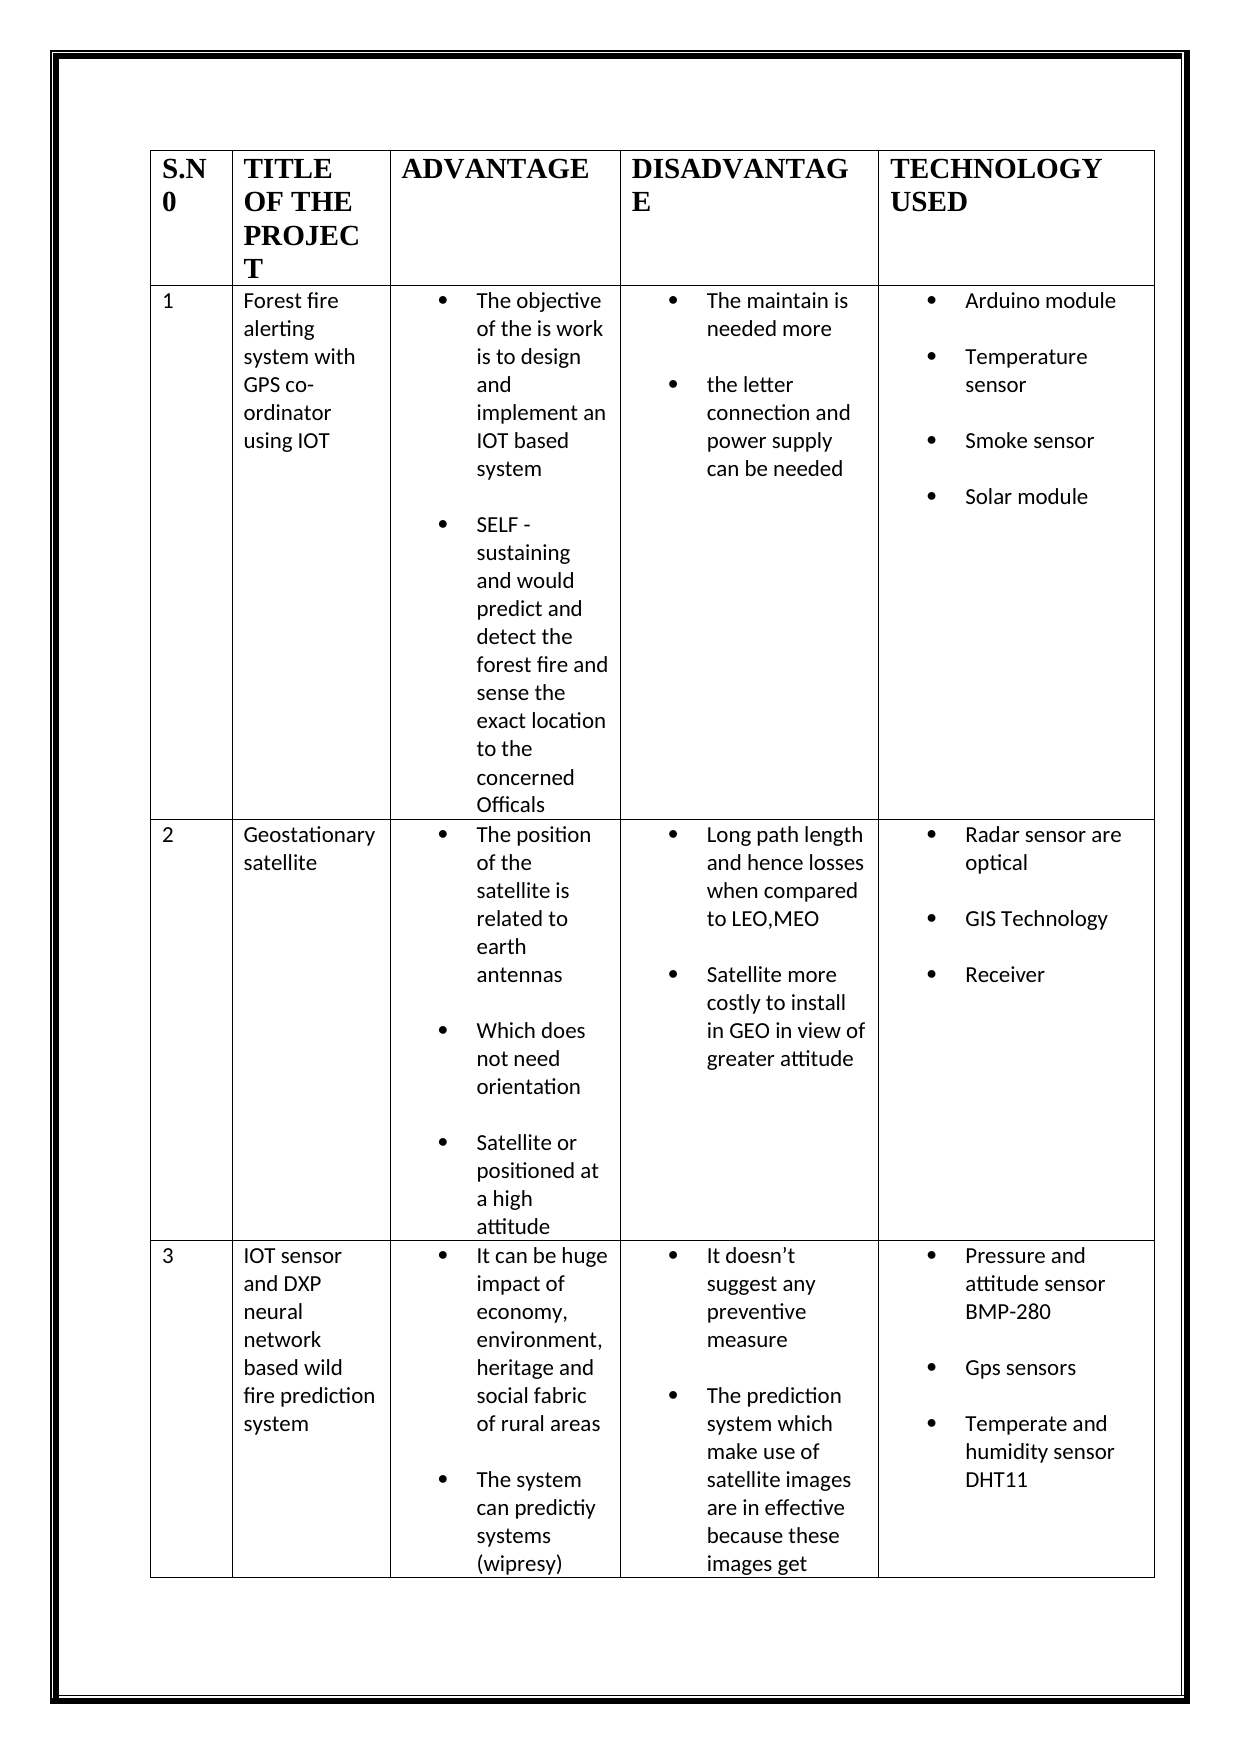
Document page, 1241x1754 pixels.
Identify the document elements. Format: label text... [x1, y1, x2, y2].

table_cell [621, 1241, 878, 1577]
table_cell Long path length and hence losses when compared to LEO,MEO Satellite more costly to install in GEO in view of greater attitude [621, 820, 878, 1240]
table_cell Geostationary satellite [233, 820, 390, 1240]
table_cell The position of the satellite is related to earth antennas Which does not need orientation Satellite or positioned at a high attitude [391, 820, 620, 1240]
table_cell 3 [151, 1241, 232, 1577]
table_cell Arduino module Temperature sensor Smoke sensor Solar module [879, 286, 1154, 819]
table_header TECHNOLOGY USED [879, 151, 1154, 285]
table_cell 2 [151, 820, 232, 1240]
table_cell Forest fire alerting system with GPS co-ordinator using IOT [233, 286, 390, 819]
table_cell Radar sensor are optical GIS Technology Receiver [879, 820, 1154, 1240]
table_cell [879, 1241, 1154, 1577]
table_header DISADVANTAGE [621, 151, 878, 285]
table_cell The maintain is needed more the letter connection and power supply can be needed [621, 286, 878, 819]
table_header S.N0 [151, 151, 232, 285]
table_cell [233, 1241, 390, 1577]
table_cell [391, 1241, 620, 1577]
table_header ADVANTAGE [391, 151, 620, 285]
table_cell 1 [151, 286, 232, 819]
table_header TITLE OF THE PROJECT [233, 151, 390, 285]
table_cell The objective of the is work is to design and implement an IOT based system SELF -sustaining and would predict and detect the forest fire and sense the exact location to the concerned Officals [391, 286, 620, 819]
